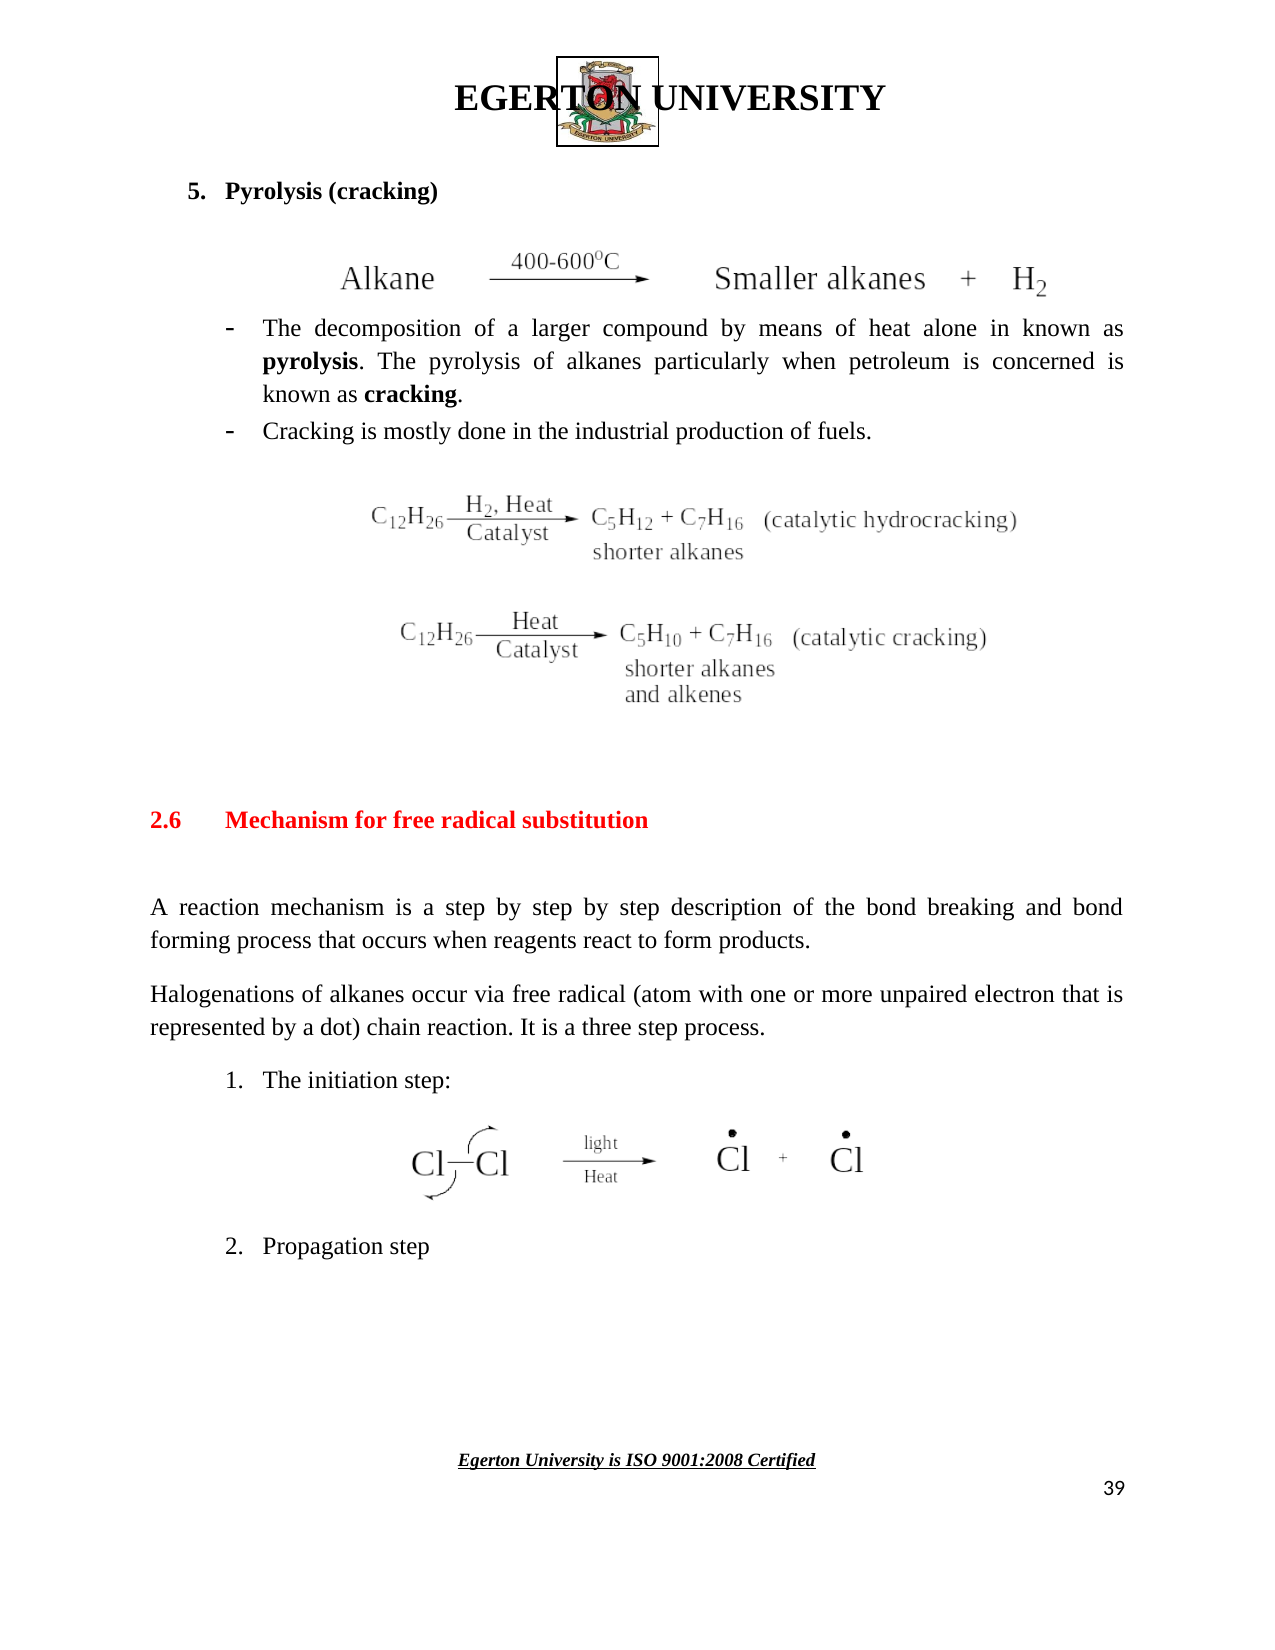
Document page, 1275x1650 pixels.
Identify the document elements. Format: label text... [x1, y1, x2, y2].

list Propagation step [225, 1231, 1125, 1260]
text 2.6 Mechanism for free radical substitution [150, 805, 1125, 834]
list Pyrolysis (cracking) [187, 176, 1125, 204]
picture [558, 58, 658, 145]
text Halogenations of alkanes occur via free radical (atom with one or more unpaired electron that is represented by a dot) chain reaction. It is a three step process. [150, 979, 1125, 1041]
list The decomposition of a larger compound by means of heat alone in known as pyrolysis. The pyrolysis of alkanes particularly when petroleum is concerned is known as cracking. [225, 309, 1125, 408]
text A reaction mechanism is a step by step by step description of the bond breaking and bond forming process that occurs when reagents react to form products. [150, 892, 1125, 954]
list Cracking is mostly done in the industrial production of fuels. [225, 412, 1125, 446]
list The initiation step: [225, 1066, 1125, 1094]
